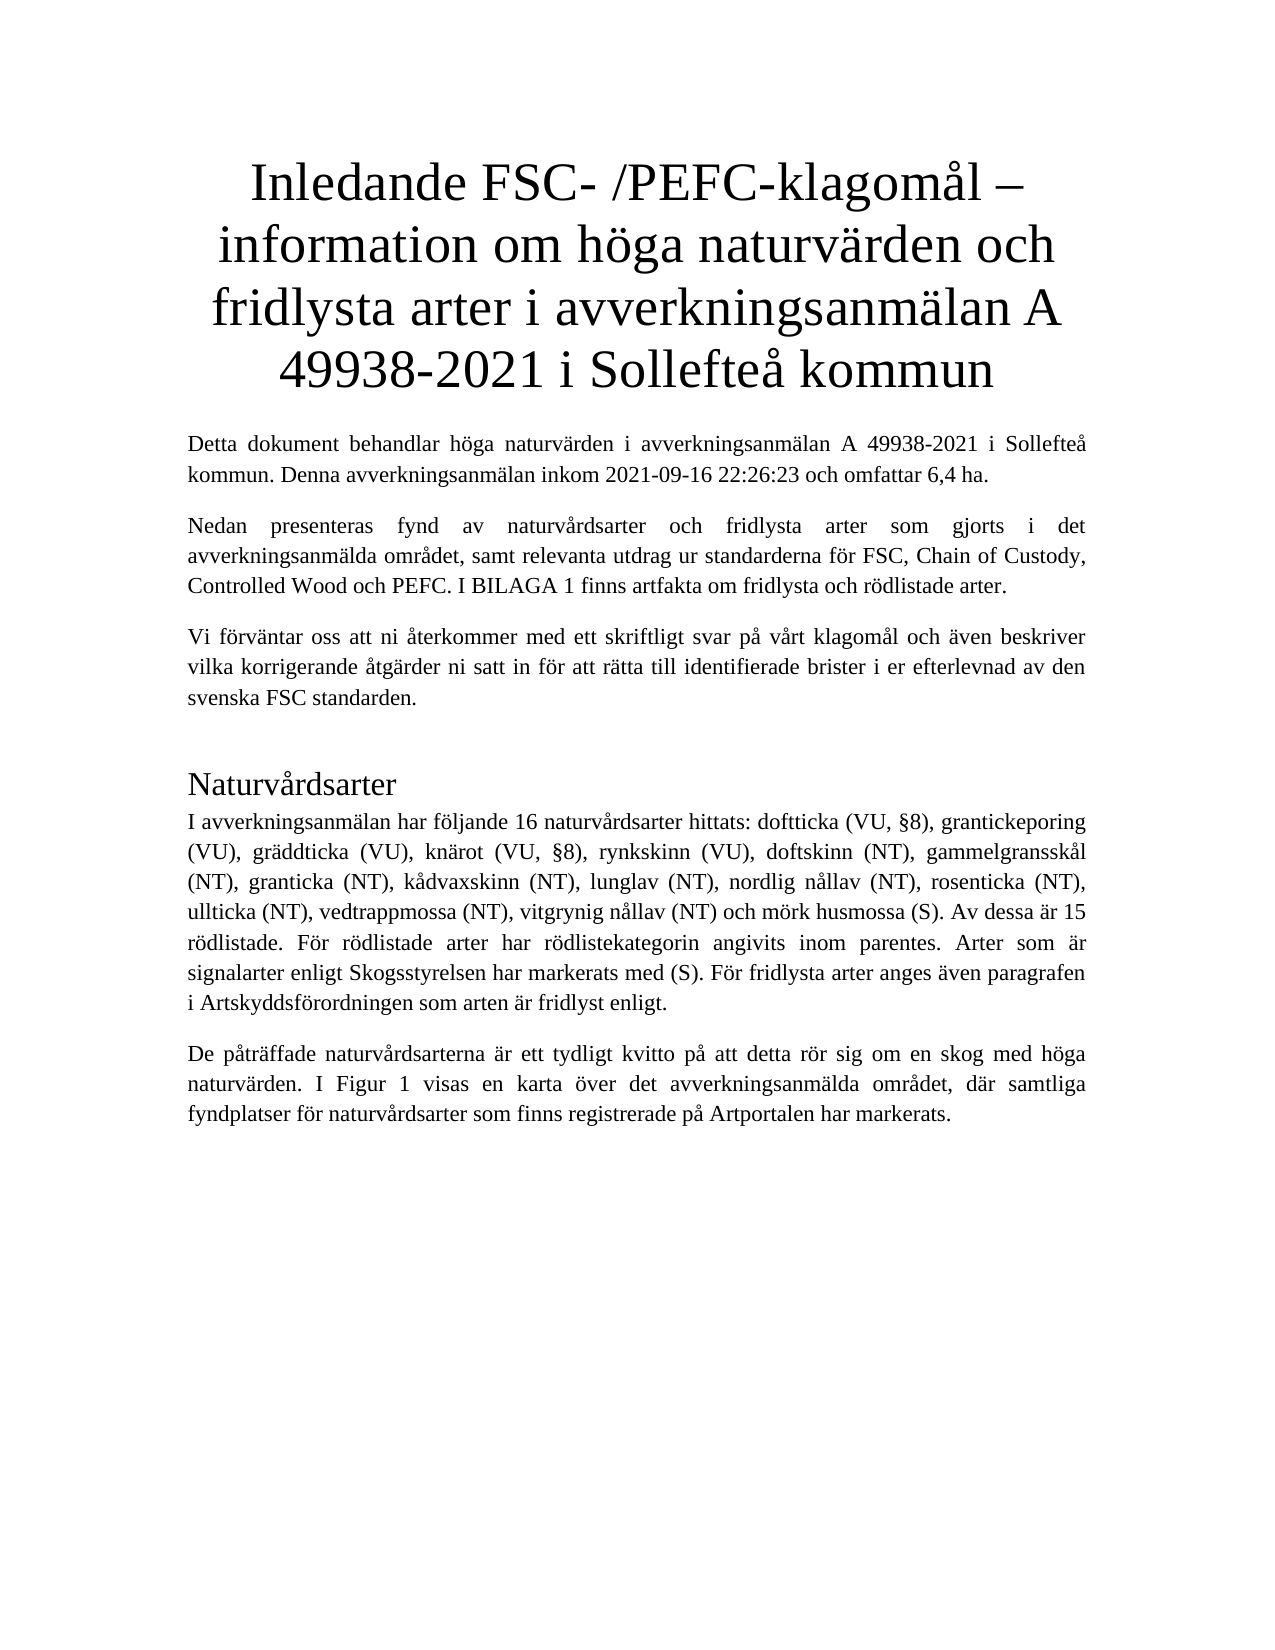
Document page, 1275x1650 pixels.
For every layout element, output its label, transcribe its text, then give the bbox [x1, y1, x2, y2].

text I avverkningsanmälan har följande 16 naturvårdsarter hittats: doftticka (VU, §8), grantickeporing (VU), gräddticka (VU), knärot (VU, §8), rynkskinn (VU), doftskinn (NT), gammelgransskål (NT), granticka (NT), kådvaxskinn (NT), lunglav (NT), nordlig nållav (NT), rosenticka (NT), ullticka (NT), vedtrappmossa (NT), vitgrynig nållav (NT) och mörk husmossa (S). Av dessa är 15 rödlistade. För rödlistade arter har rödlistekategorin angivits inom parentes. Arter som är signalarter enligt Skogsstyrelsen har markerats med (S). För fridlysta arter anges även paragrafen i Artskyddsförordningen som arten är fridlyst enligt. [187, 808, 1087, 1015]
subtitle Naturvårdsarter [187, 764, 1087, 802]
text Vi förväntar oss att ni återkommer med ett skriftligt svar på vårt klagomål och även beskriver vilka korrigerande åtgärder ni satt in för att rätta till identifierade brister i er efterlevnad av den svenska FSC standarden. [187, 623, 1087, 710]
title Inledande FSC- /PEFC-klagomål – information om höga naturvärden och fridlysta arter i avverkningsanmälan A 49938-2021 i Sollefteå kommun [187, 150, 1087, 399]
text De påträffade naturvårdsarterna är ett tydligt kvitto på att detta rör sig om en skog med höga naturvärden. I Figur 1 visas en karta över det avverkningsanmälda området, där samtliga fyndplatser för naturvårdsarter som finns registrerade på Artportalen har markerats. [187, 1040, 1087, 1127]
text Nedan presenteras fynd av naturvårdsarter och fridlysta arter som gjorts i det avverkningsanmälda området, samt relevanta utdrag ur standarderna för FSC, Chain of Custody, Controlled Wood och PEFC. I BILAGA 1 finns artfakta om fridlysta och rödlistade arter. [187, 512, 1087, 598]
text Detta dokument behandlar höga naturvärden i avverkningsanmälan A 49938-2021 i Sollefteå kommun. Denna avverkningsanmälan inkom 2021-09-16 22:26:23 och omfattar 6,4 ha. [187, 430, 1087, 487]
